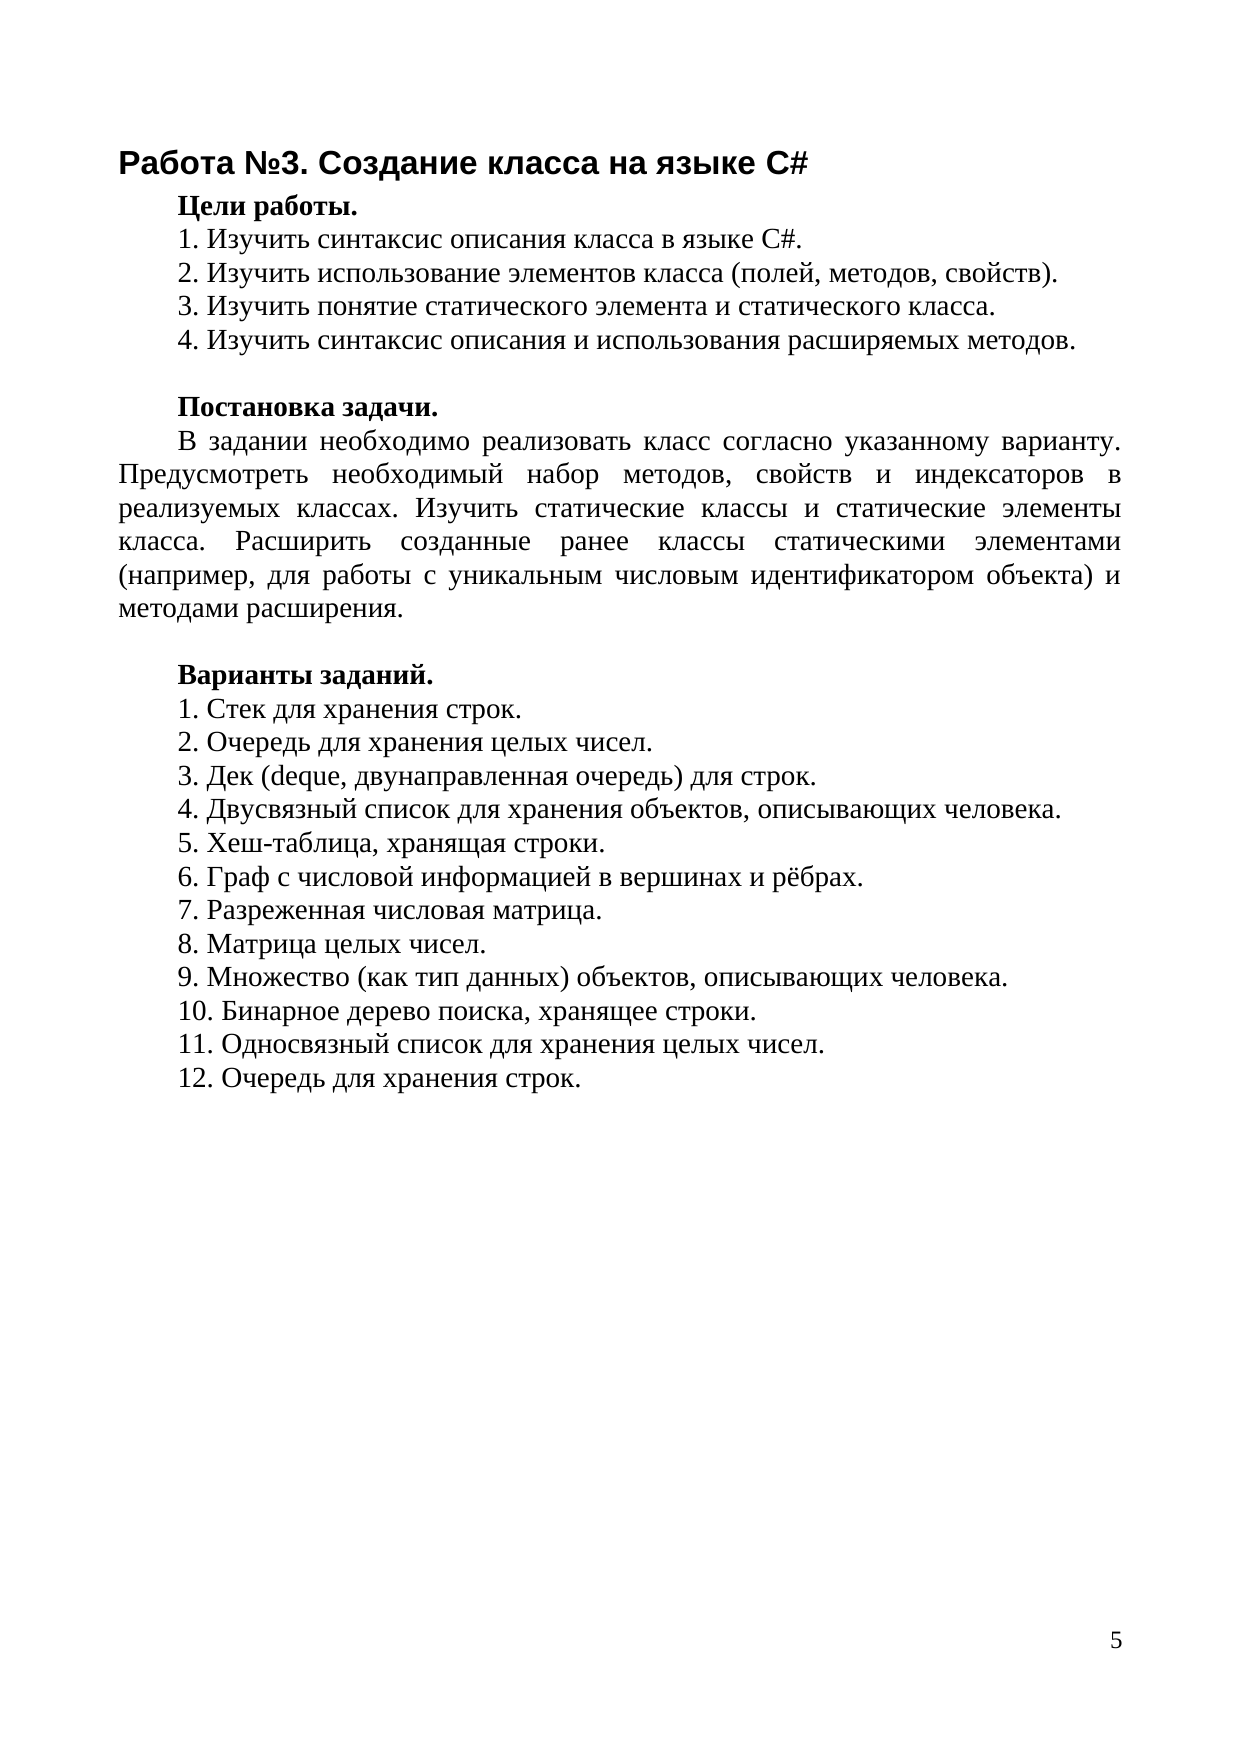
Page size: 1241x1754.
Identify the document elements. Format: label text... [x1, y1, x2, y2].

text 2. Очередь для хранения целых чисел. [118, 724, 1122, 758]
text 3. Изучить понятие статического элемента и статического класса. [118, 288, 1122, 322]
text 2. Изучить использование элементов класса (полей, методов, свойств). [118, 255, 1122, 288]
text 11. Односвязный список для хранения целых чисел. [118, 1026, 1122, 1060]
text 5. Хеш-таблица, хранящая строки. [118, 825, 1122, 859]
text 4. Двусвязный список для хранения объектов, описывающих человека. [118, 792, 1122, 825]
text Цели работы. [118, 188, 1122, 221]
text 1. Стек для хранения строк. [118, 691, 1122, 724]
text 3. Дек (deque, двунаправленная очередь) для строк. [118, 758, 1122, 792]
text 12. Очередь для хранения строк. [118, 1060, 1122, 1093]
text Постановка задачи. [118, 389, 1122, 423]
subtitle Работа №3. Создание класса на языке C# [118, 143, 1122, 182]
text 1. Изучить синтаксис описания класса в языке C#. [118, 221, 1122, 255]
text 4. Изучить синтаксис описания и использования расширяемых методов. [118, 322, 1122, 356]
text 9. Множество (как тип данных) объектов, описывающих человека. [118, 959, 1122, 993]
text 8. Матрица целых чисел. [118, 926, 1122, 959]
text 10. Бинарное дерево поиска, хранящее строки. [118, 993, 1122, 1026]
text Варианты заданий. [118, 657, 1122, 691]
text В задании необходимо реализовать класс согласно указанному варианту. Предусмотреть необходимый набор методов, свойств и индексаторов в реализуемых классах. Изучить статические классы и статические элементы класса. Расширить созданные ранее классы статическими элементами (например, для работы с уникальным числовым идентификатором объекта) и методами расширения. [118, 423, 1122, 624]
text 7. Разреженная числовая матрица. [118, 892, 1122, 926]
text 6. Граф с числовой информацией в вершинах и рёбрах. [118, 859, 1122, 892]
